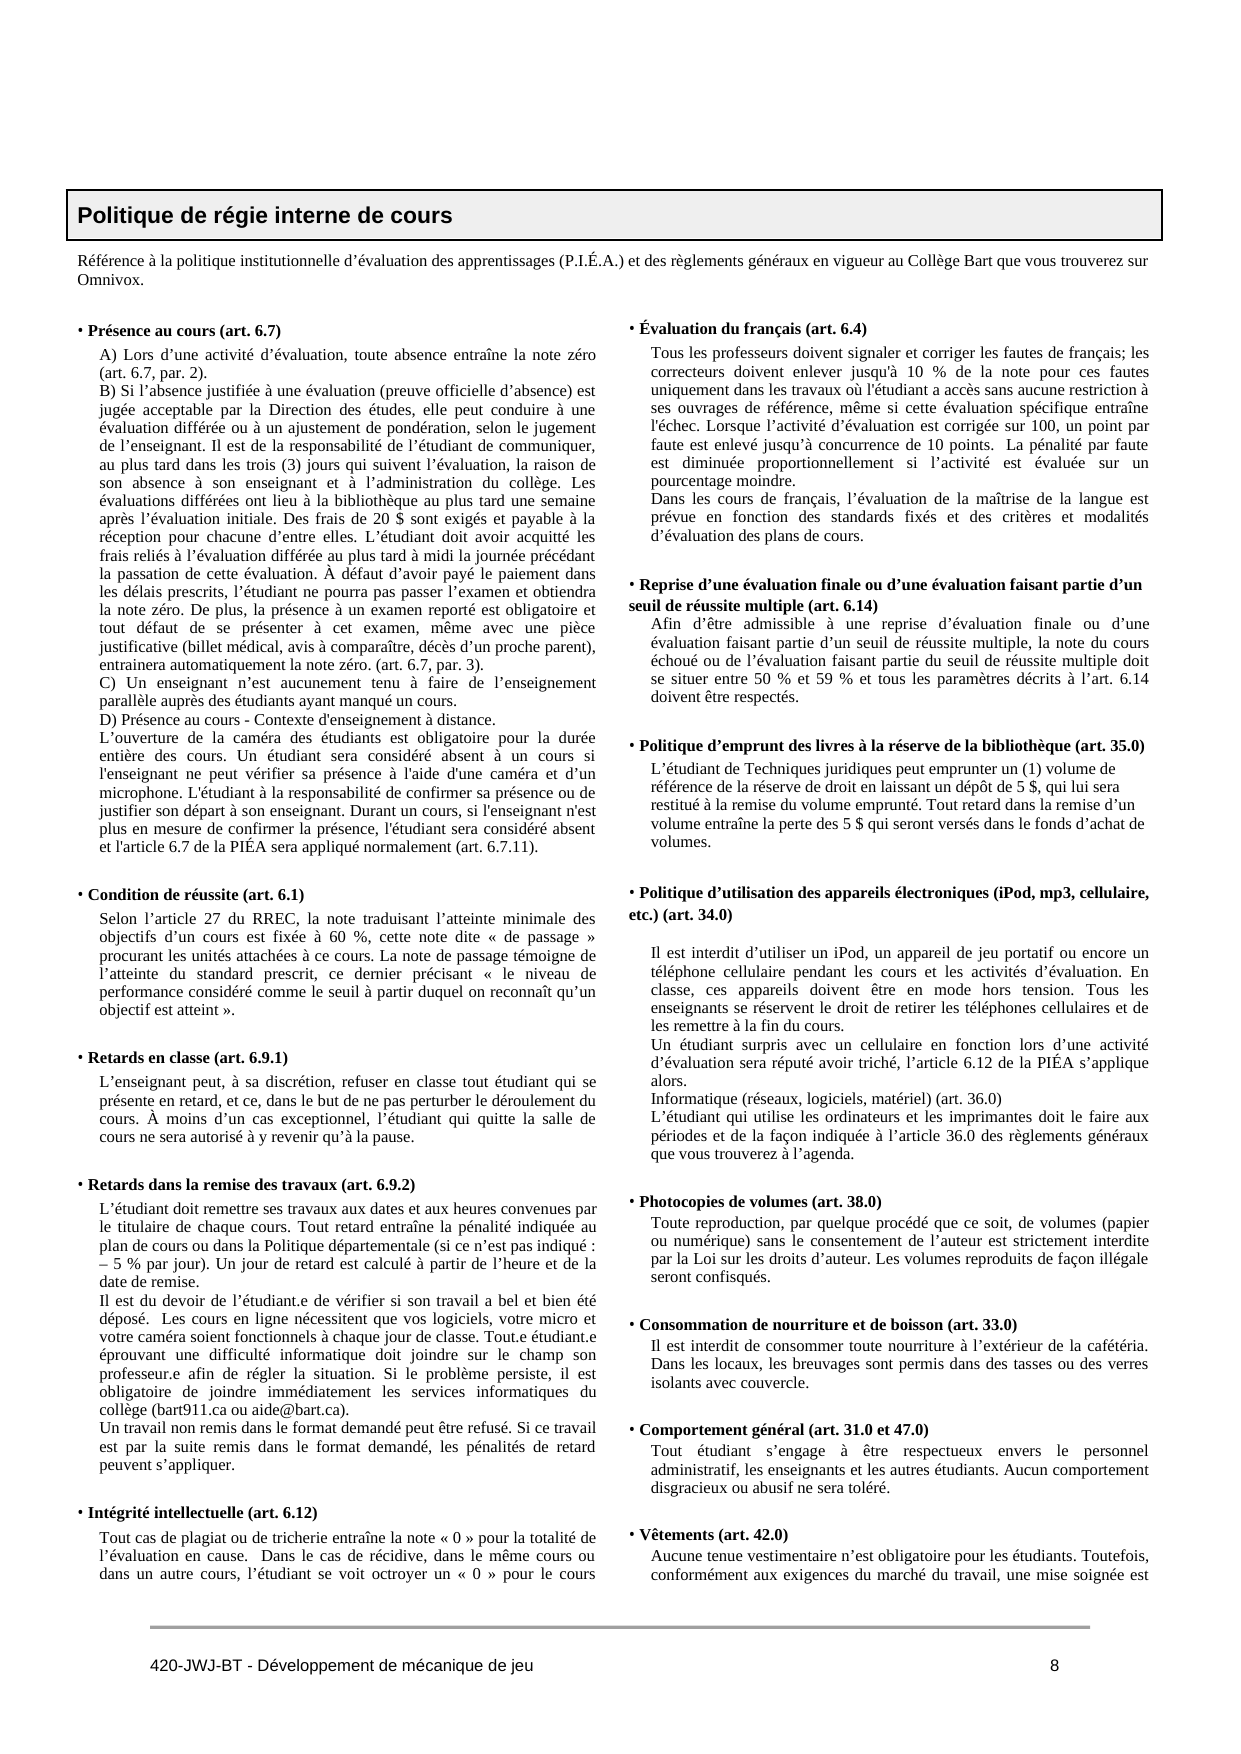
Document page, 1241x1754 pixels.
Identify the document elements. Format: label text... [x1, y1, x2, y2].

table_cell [67, 300, 618, 1594]
table_cell Référence à la politique institutionnelle d’évaluation des apprentissages (P.I.É.A.) et des règlements généraux en vigueur au Collège Bart que vous trouverez sur Omnivox. [67, 241, 1162, 300]
table_header Politique de régie interne de cours [68, 191, 1161, 238]
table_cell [618, 300, 1162, 1594]
